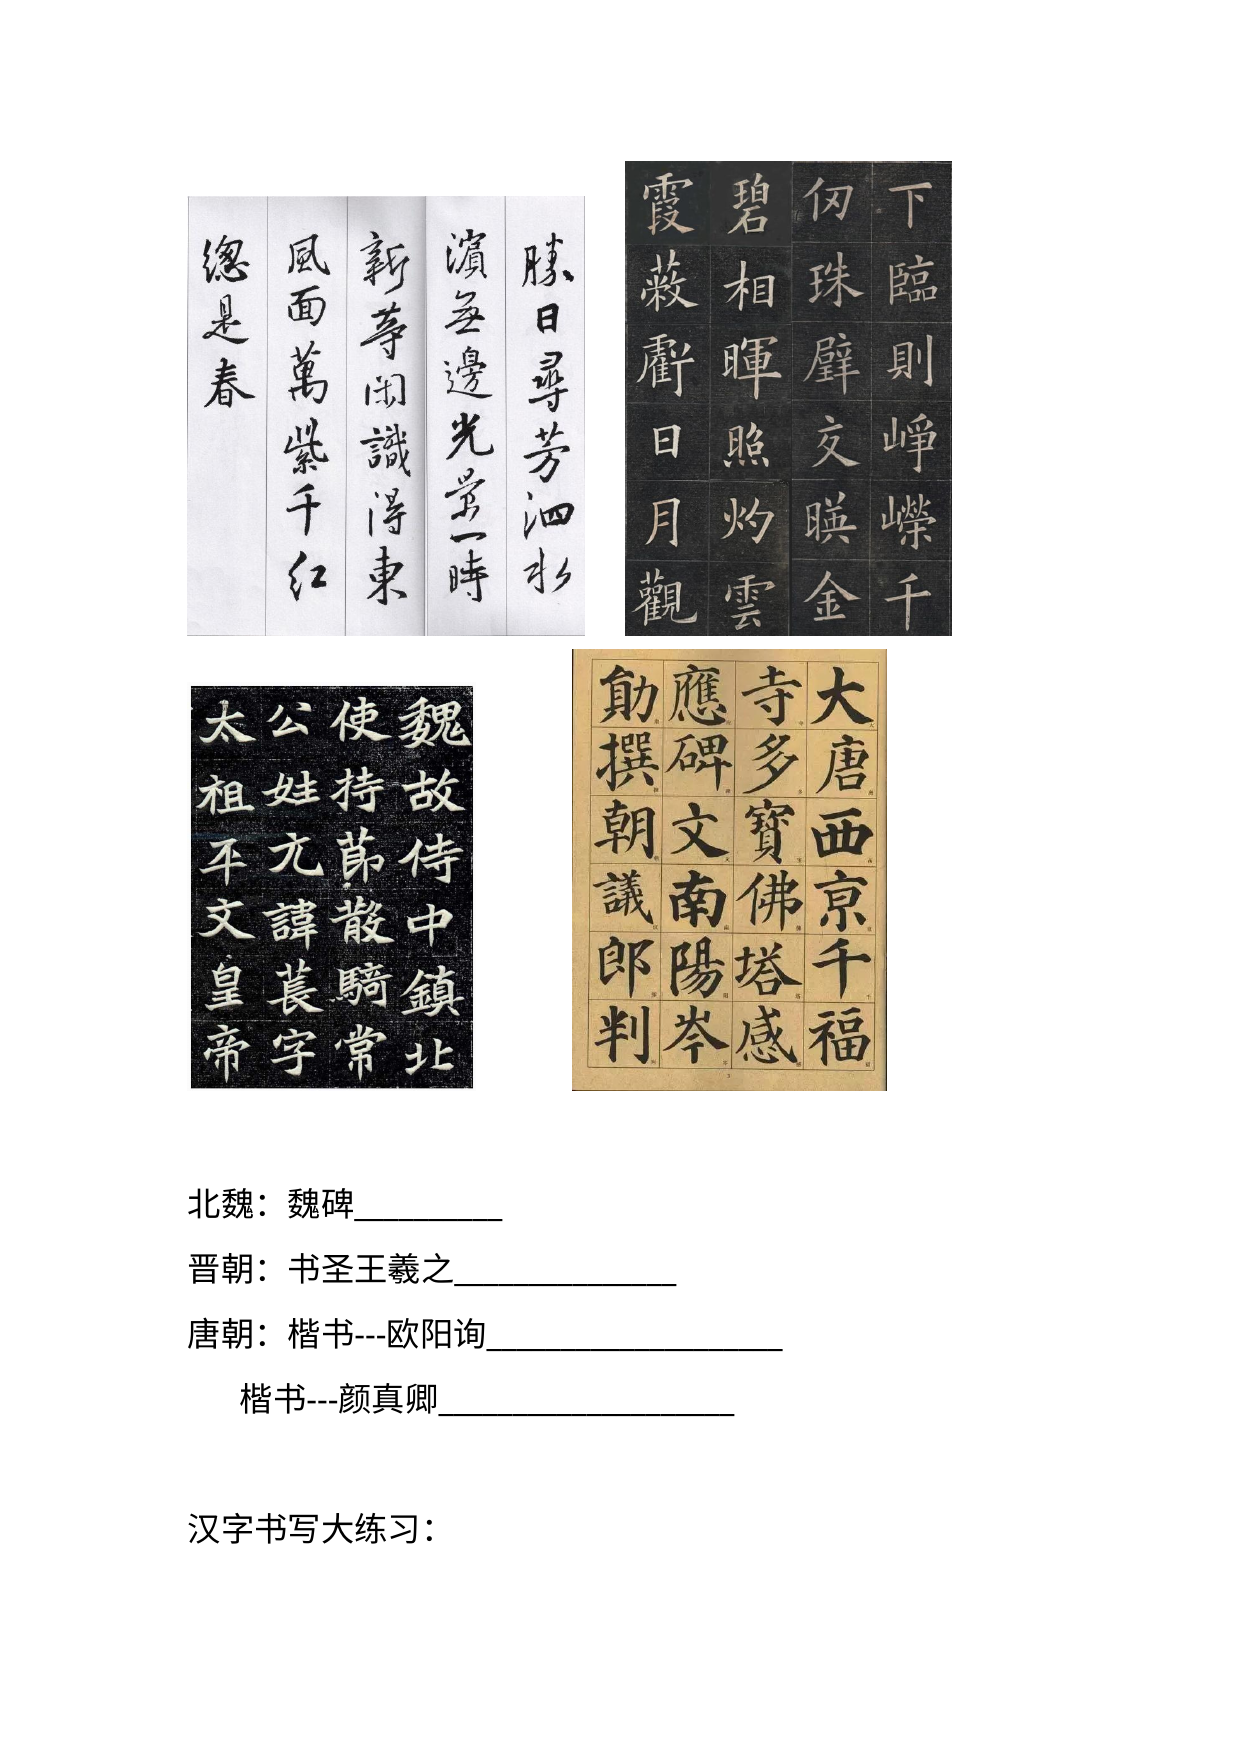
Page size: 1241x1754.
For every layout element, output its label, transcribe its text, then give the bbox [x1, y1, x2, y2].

picture [187, 682, 476, 1091]
picture [572, 649, 887, 1091]
picture [187, 196, 585, 636]
text 晋朝：书圣王羲之_______________ [187, 1234, 1053, 1299]
text 唐朝：楷书---欧阳询____________________ [187, 1299, 1053, 1364]
text 楷书---颜真卿____________________ [187, 1364, 1053, 1429]
text 北魏：魏碑__________ [187, 1169, 1053, 1234]
picture [625, 161, 952, 636]
text 汉字书写大练习： [187, 1494, 1053, 1559]
